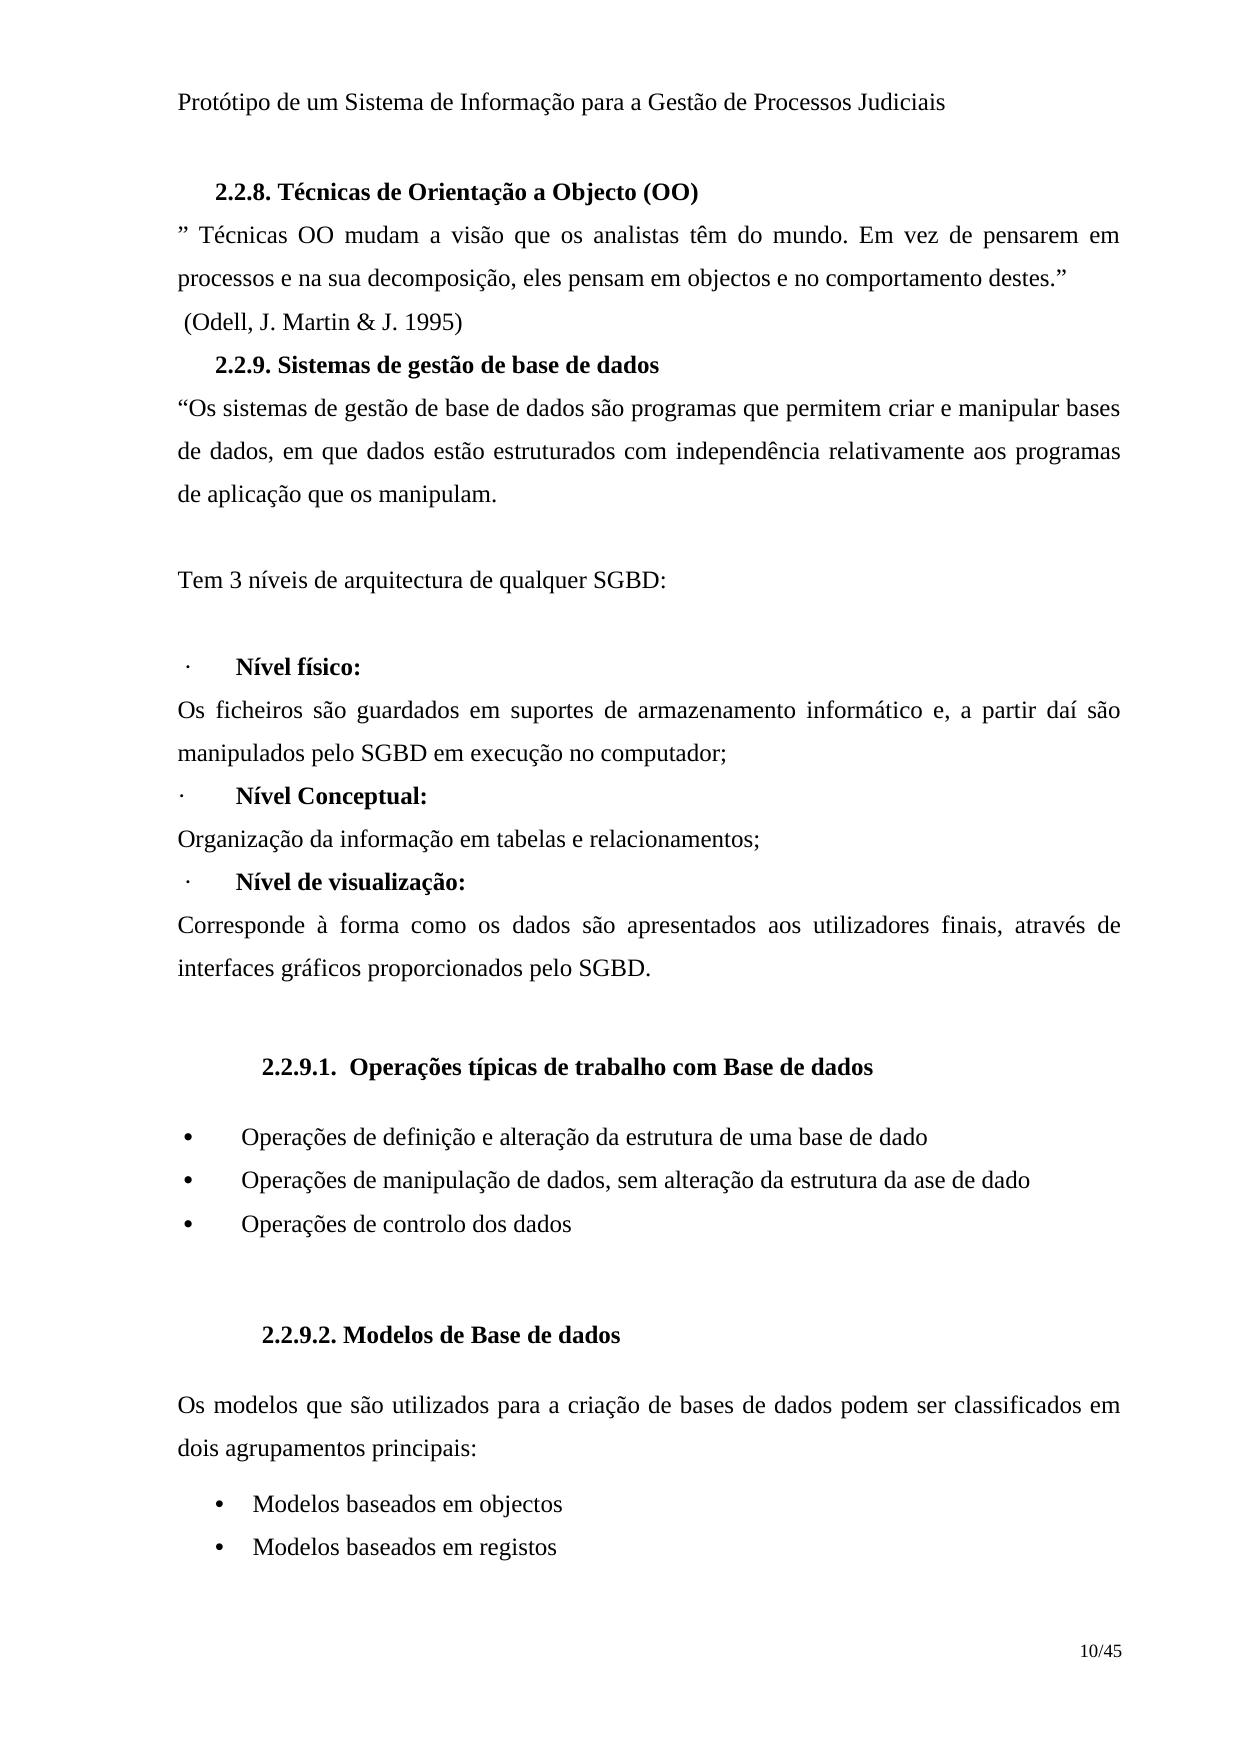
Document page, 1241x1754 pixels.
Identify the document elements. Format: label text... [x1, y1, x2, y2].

text (Odell, J. Martin & J. 1995) [177, 307, 1122, 335]
list Modelos baseados em registos [215, 1532, 1122, 1561]
subtitle Operações típicas de trabalho com Base de dados [262, 1052, 1122, 1081]
text Organização da informação em tabelas e relacionamentos; [177, 824, 1122, 853]
text Tem 3 níveis de arquitectura de qualquer SGBD: [177, 565, 1122, 594]
subtitle Modelos de Base de dados [262, 1320, 1122, 1349]
text Os ficheiros são guardados em suportes de armazenamento informático e, a partir daí são manipulados pelo SGBD em execução no computador; [177, 695, 1122, 767]
subtitle Sistemas de gestão de base de dados [215, 350, 1122, 378]
text ” Técnicas OO mudam a visão que os analistas têm do mundo. Em vez de pensarem em processos e na sua decomposição, eles pensam em objectos e no comportamento destes.” [177, 220, 1122, 292]
list Operações de controlo dos dados [183, 1209, 1122, 1237]
text “Os sistemas de gestão de base de dados são programas que permitem criar e manipular bases de dados, em que dados estão estruturados com independência relativamente aos programas de aplicação que os manipulam. [177, 393, 1122, 508]
text Os modelos que são utilizados para a criação de bases de dados podem ser classificados em dois agrupamentos principais: [177, 1390, 1122, 1462]
list Modelos baseados em objectos [215, 1489, 1122, 1518]
text · Nível de visualização: [177, 867, 1122, 896]
subtitle Técnicas de Orientação a Objecto (OO) [215, 177, 1122, 206]
list Operações de manipulação de dados, sem alteração da estrutura da ase de dado [183, 1165, 1122, 1194]
text Corresponde à forma como os dados são apresentados aos utilizadores finais, através de interfaces gráficos proporcionados pelo SGBD. [177, 910, 1122, 982]
list Operações de definição e alteração da estrutura de uma base de dado [183, 1122, 1122, 1151]
text · Nível físico: [177, 652, 1122, 680]
text · Nível Conceptual: [177, 781, 1122, 810]
